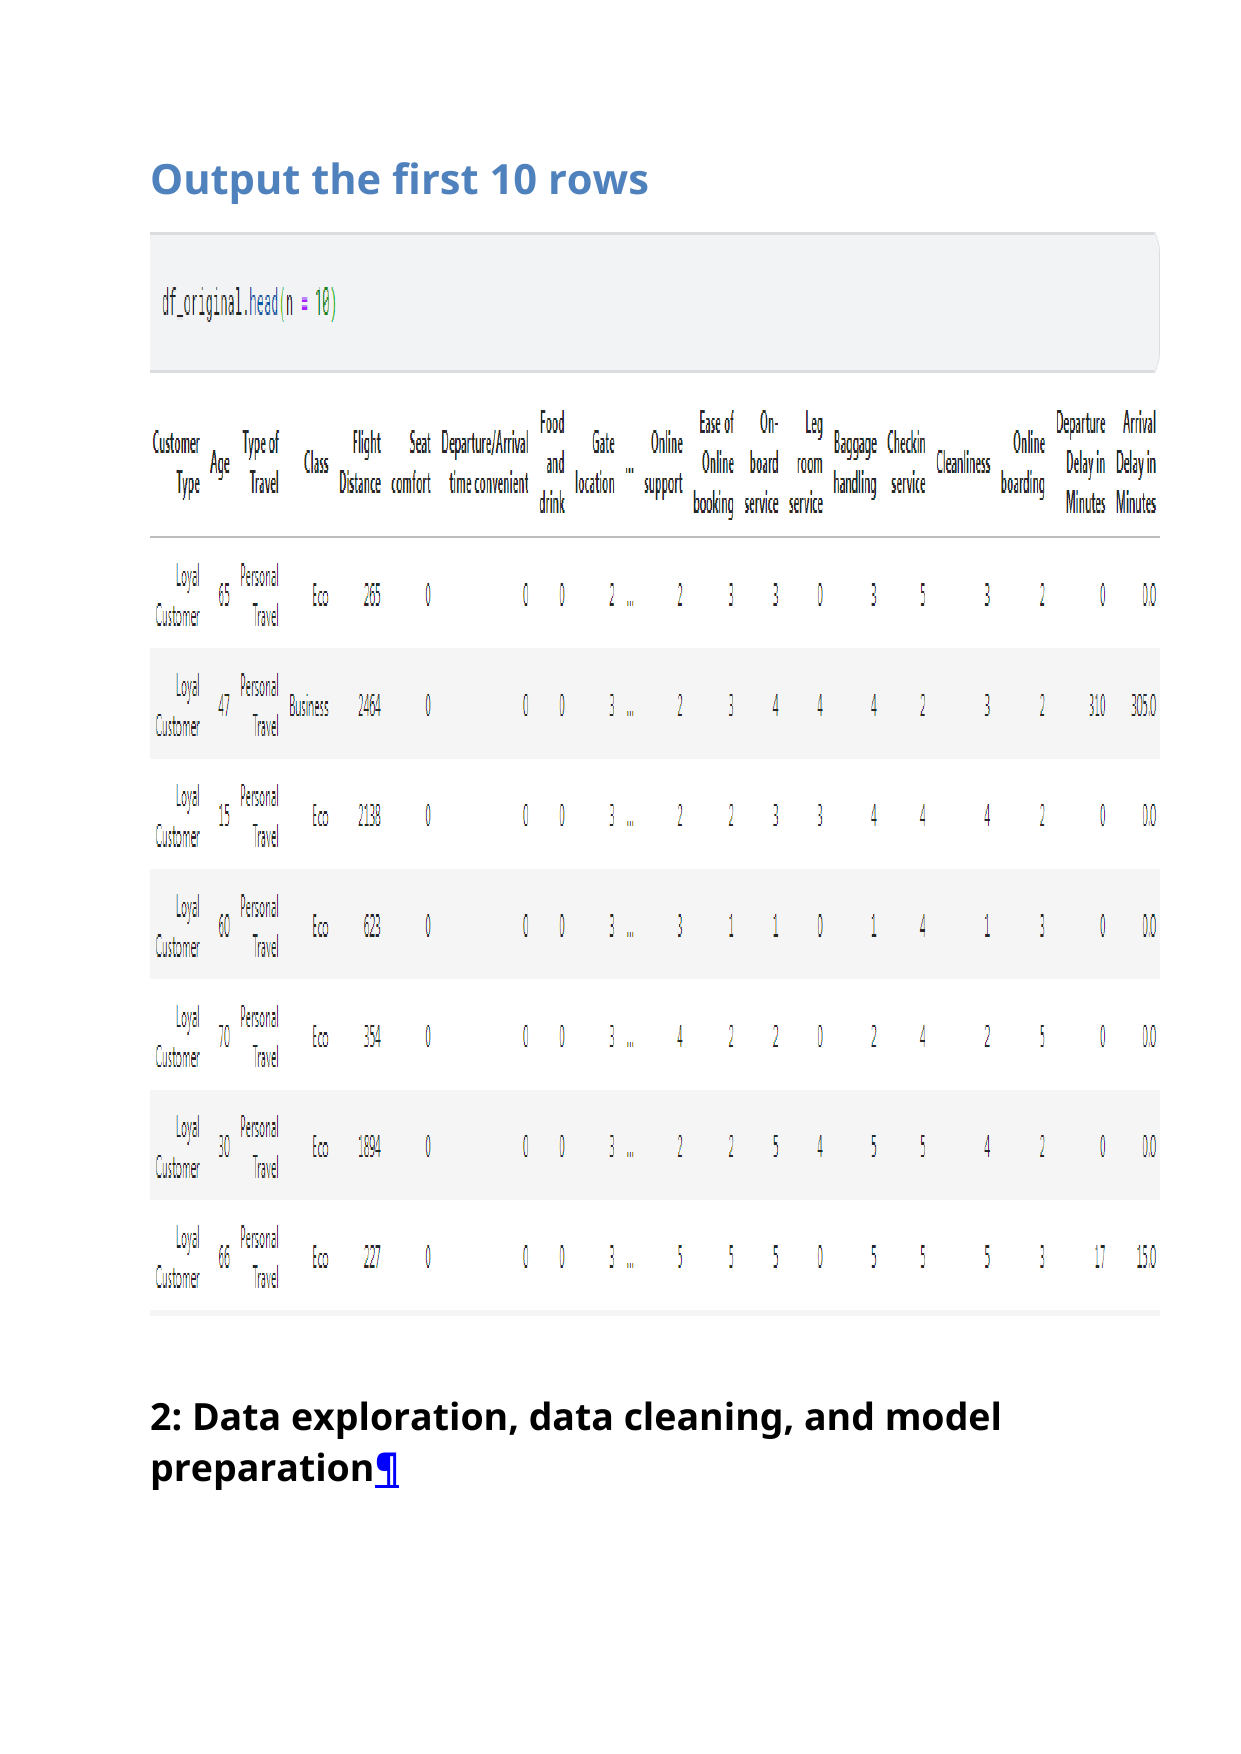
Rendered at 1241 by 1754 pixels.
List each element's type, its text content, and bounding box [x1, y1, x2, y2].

subtitle Output the first 10 rows [150, 150, 1090, 207]
picture [150, 215, 1163, 1316]
subtitle 2: Data exploration, data cleaning, and model preparation¶ [150, 1391, 1090, 1493]
